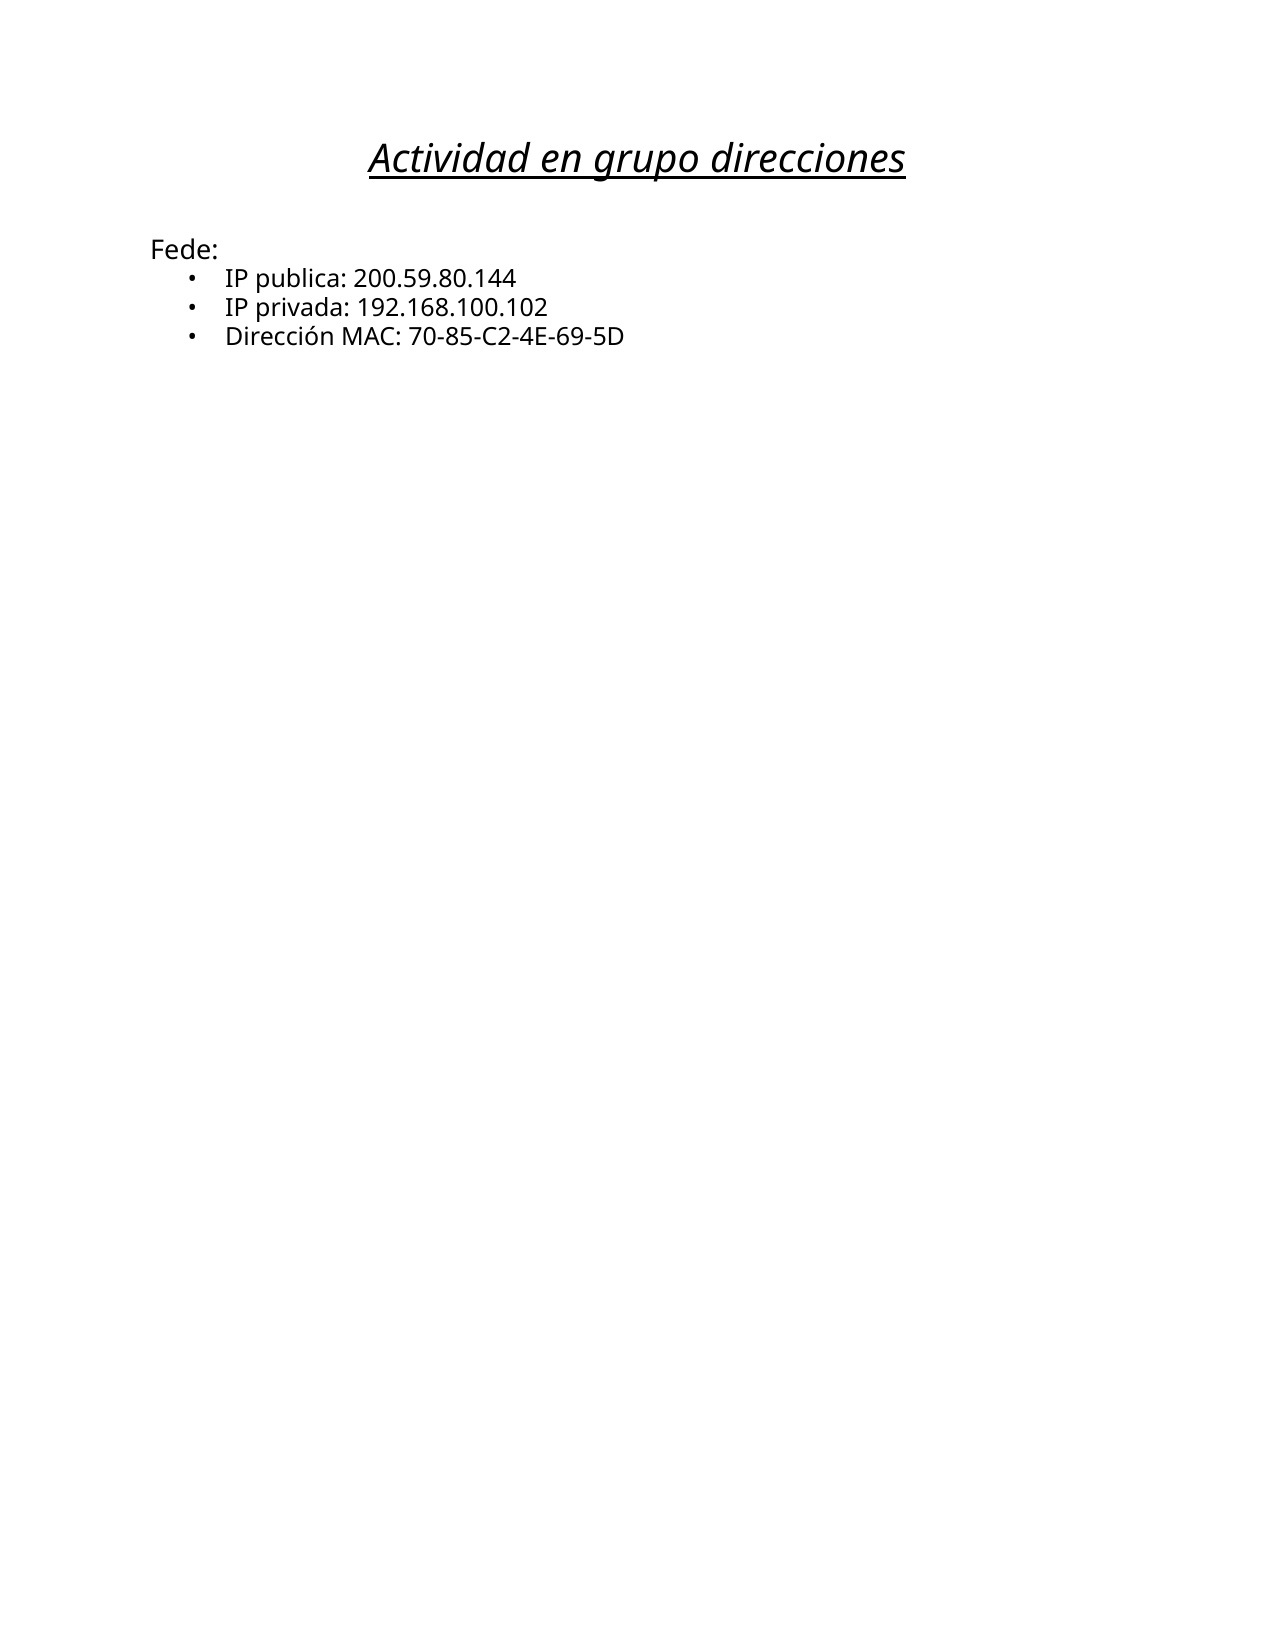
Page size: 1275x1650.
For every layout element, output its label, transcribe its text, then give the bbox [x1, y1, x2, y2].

text Actividad en grupo direcciones [150, 150, 608, 179]
list IP publica: 200.59.80.144 [187, 265, 1125, 294]
list IP privada: 192.168.100.102 [187, 294, 1125, 322]
text Fede: [150, 236, 1125, 265]
list Dirección MAC: 70-85-C2-4E-69-5D [187, 322, 1125, 351]
text Actividad en grupo direcciones [658, 150, 1125, 179]
